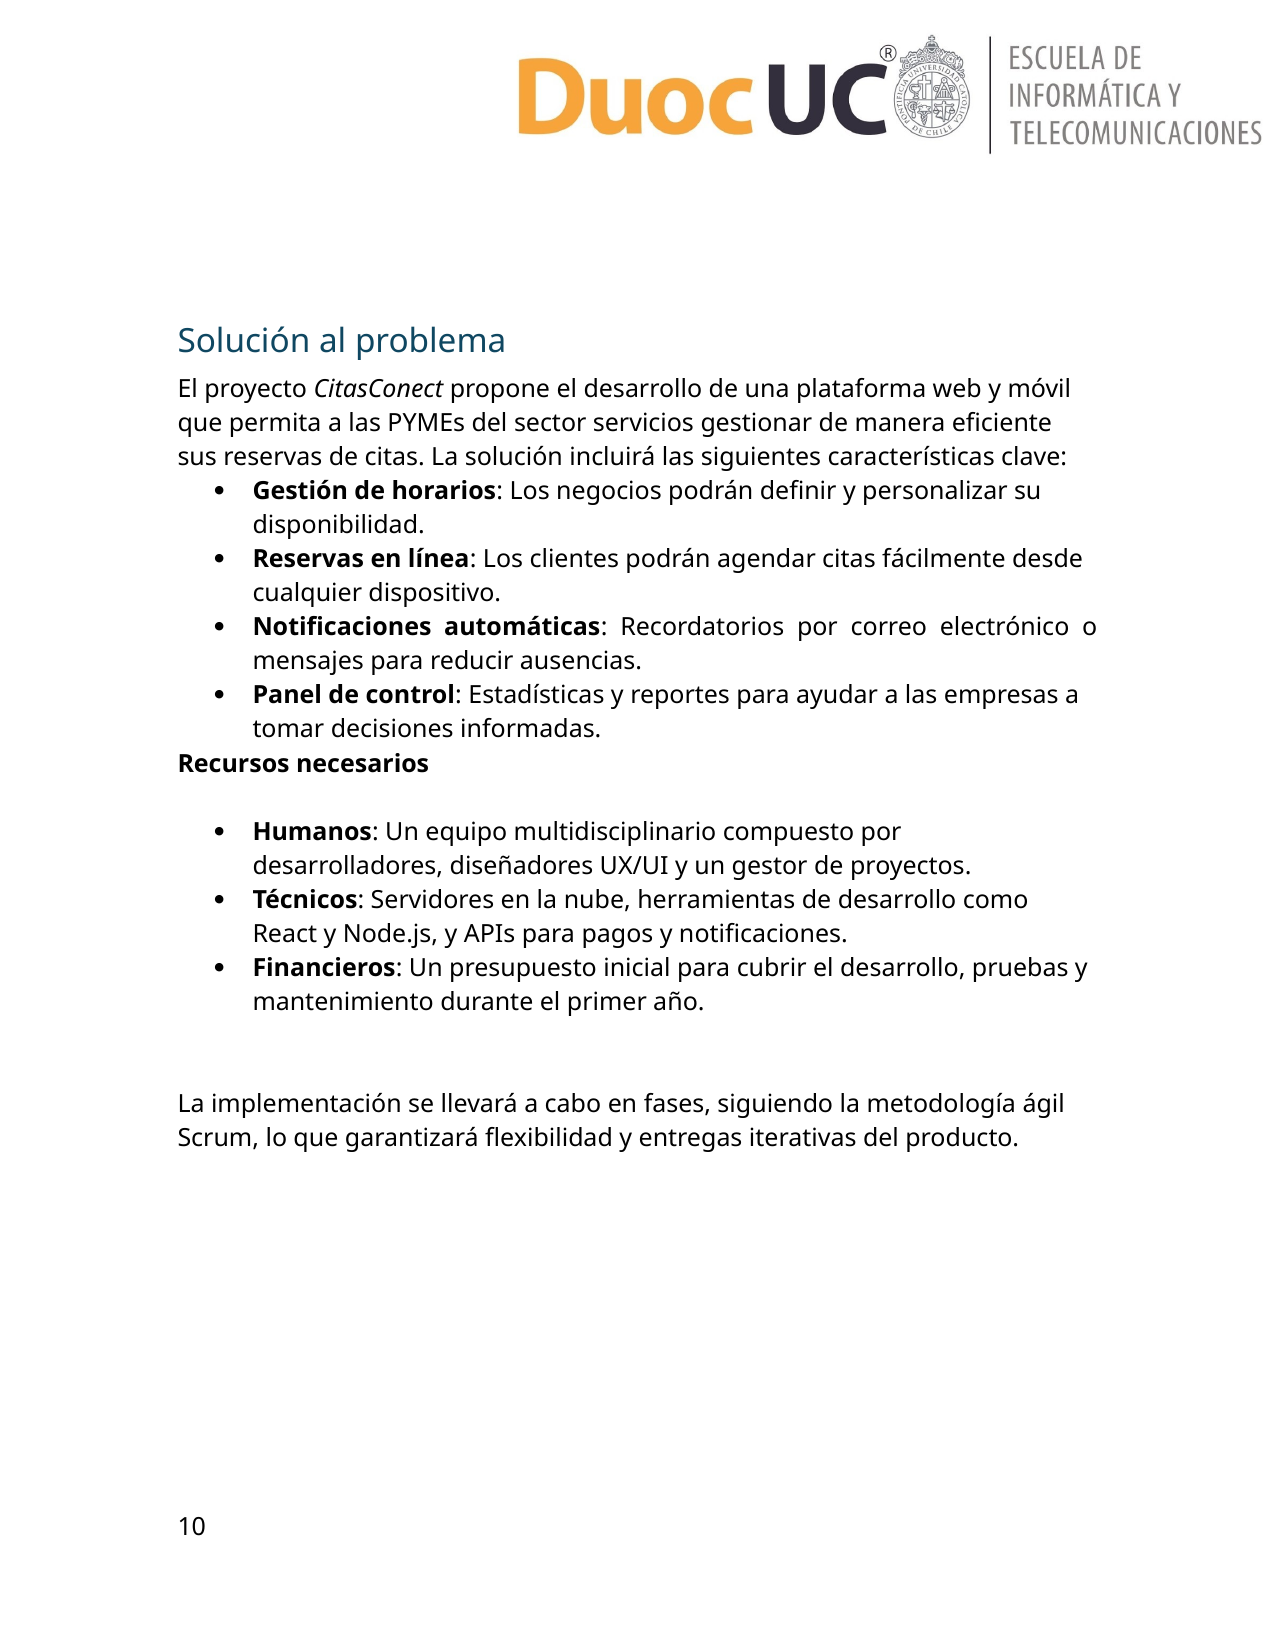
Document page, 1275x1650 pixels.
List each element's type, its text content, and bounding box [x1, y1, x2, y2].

text El proyecto CitasConect propone el desarrollo de una plataforma web y móvil que permita a las PYMEs del sector servicios gestionar de manera eficiente sus reservas de citas. La solución incluirá las siguientes características clave: [177, 371, 1098, 473]
text Recursos necesarios [177, 745, 1098, 779]
list Notificaciones automáticas: Recordatorios por correo electrónico o mensajes para reducir ausencias. [215, 609, 1098, 677]
list Panel de control: Estadísticas y reportes para ayudar a las empresas a tomar decisiones informadas. [215, 677, 1098, 745]
list Técnicos: Servidores en la nube, herramientas de desarrollo como React y Node.js, y APIs para pagos y notificaciones. [215, 881, 1098, 949]
picture [516, 16, 1263, 204]
list Gestión de horarios: Los negocios podrán definir y personalizar su disponibilidad. [215, 473, 1098, 541]
text La implementación se llevará a cabo en fases, siguiendo la metodología ágil Scrum, lo que garantizará flexibilidad y entregas iterativas del producto. [177, 1086, 1098, 1154]
subtitle Solución al problema [177, 317, 1098, 362]
list Reservas en línea: Los clientes podrán agendar citas fácilmente desde cualquier dispositivo. [215, 541, 1098, 609]
list Humanos: Un equipo multidisciplinario compuesto por desarrolladores, diseñadores UX/UI y un gestor de proyectos. [215, 813, 1098, 881]
list Financieros: Un presupuesto inicial para cubrir el desarrollo, pruebas y mantenimiento durante el primer año. [215, 949, 1098, 1018]
